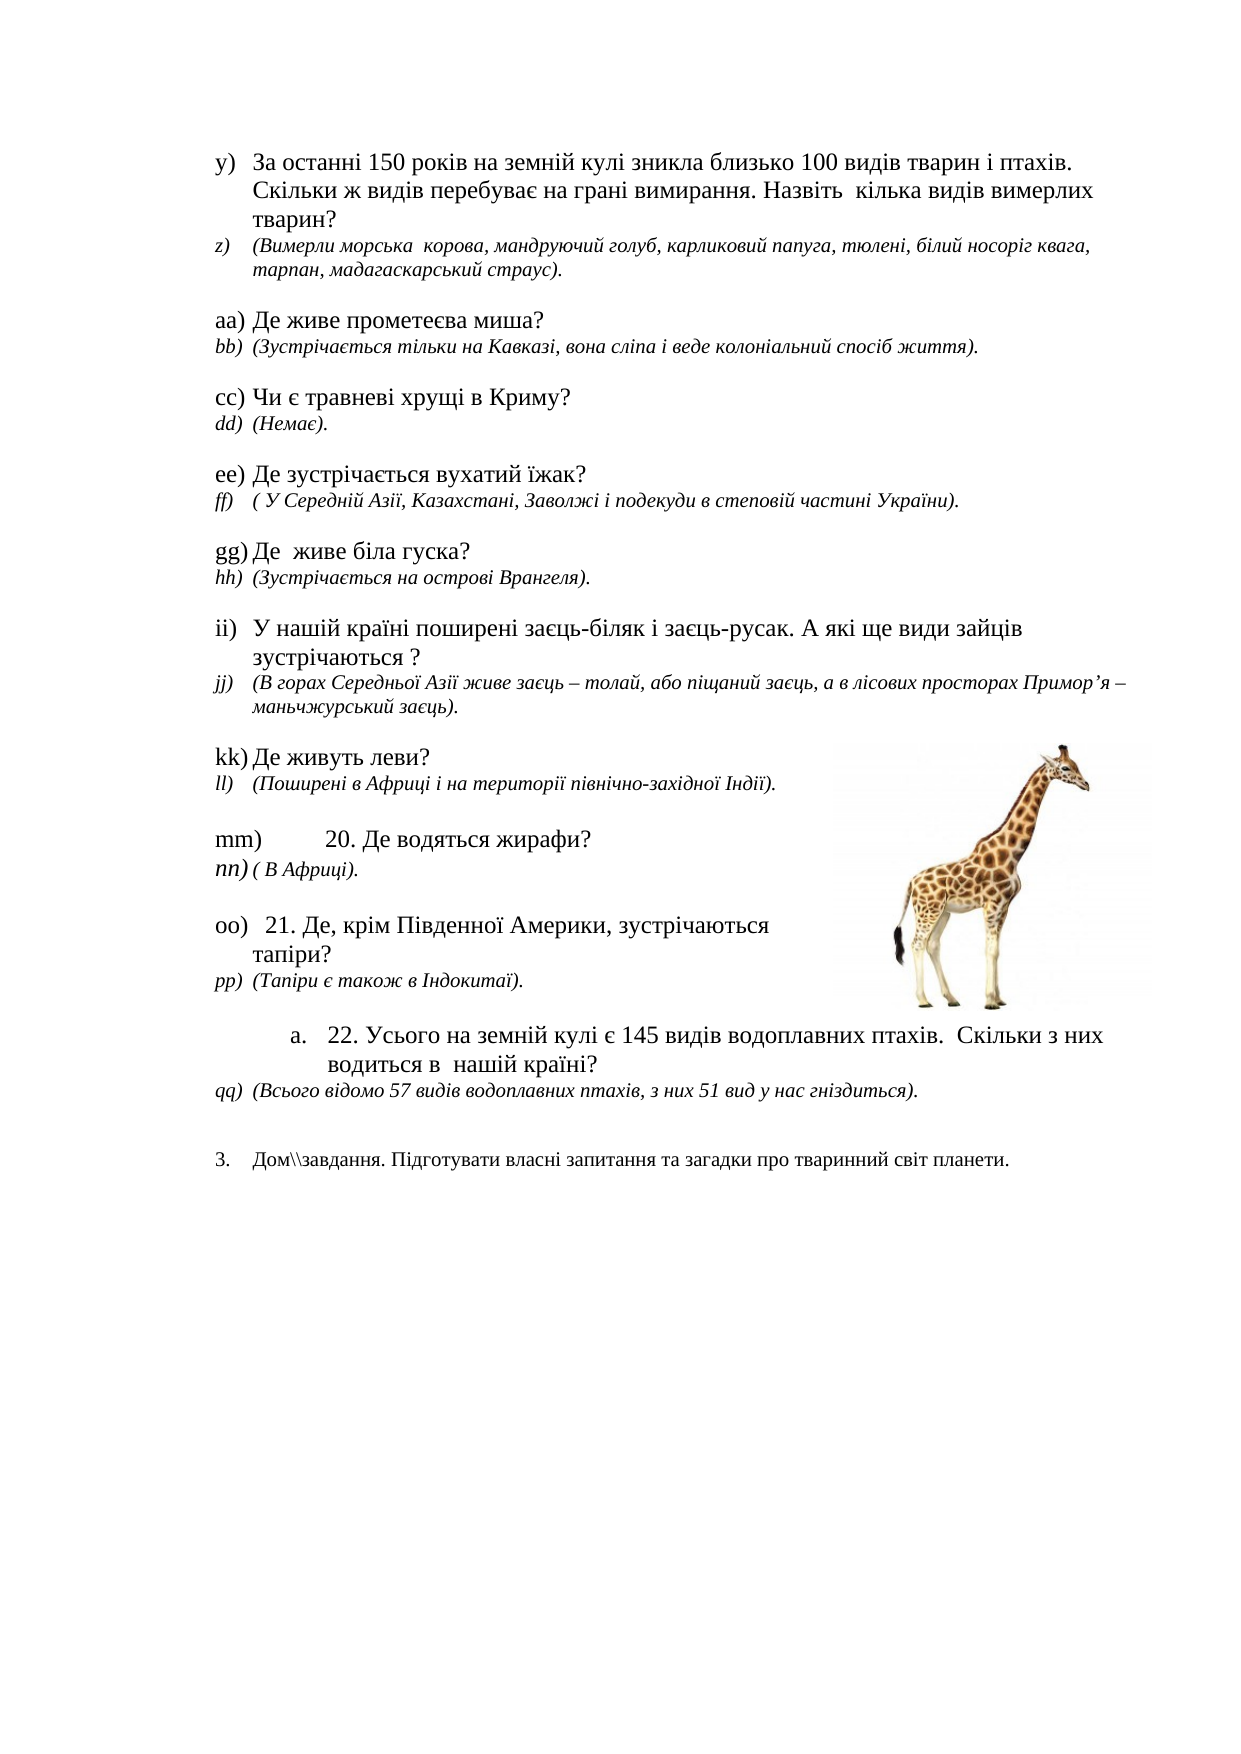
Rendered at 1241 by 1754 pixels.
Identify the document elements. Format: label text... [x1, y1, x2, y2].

list (Всього відомо 57 видів водоплавних птахів, з них 51 вид у нас гніздиться). [215, 1078, 1152, 1102]
list 20. Де водяться жирафи? [215, 824, 832, 853]
list Чи є травневі хрущі в Криму? [215, 382, 1152, 411]
list 22. Усього на земній кулі є 145 видів водоплавних птахів. Скільки з них водиться в нашій країні? [290, 1021, 1152, 1078]
list Дом\\завдання. Підготувати власні запитання та загадки про тваринний світ планети. [215, 1147, 1152, 1171]
list ( У Середній Азії, Казахстані, Заволжі і подекуди в степовій частині України). [215, 488, 1152, 512]
list (В горах Середньої Азії живе заєць – толай, або піщаний заєць, а в лісових просторах Примор’я – маньчжурський заєць). [215, 670, 1152, 718]
list У нашій країні поширені заєць-біляк і заєць-русак. А які ще види зайців зустрічаються ? [215, 613, 1152, 670]
list ( В Африці). [215, 853, 832, 882]
list (Зустрічається тільки на Кавказі, вона сліпа і веде колоніальний спосіб життя). [215, 334, 1152, 358]
list Де зустрічається вухатий їжак? [215, 459, 1152, 488]
list 21. Де, крім Південної Америки, зустрічаються тапіри? [215, 910, 832, 968]
picture [832, 743, 1152, 1011]
list За останні 150 років на земній кулі зникла близько 100 видів тварин і птахів. Скільки ж видів перебуває на грані вимирання. Назвіть кілька видів вимерлих тварин? [215, 147, 1152, 233]
list (Зустрічається на острові Врангеля). [215, 565, 1152, 589]
list (Поширені в Африці і на території північно-західної Індії). [215, 771, 832, 795]
list (Немає). [215, 411, 1152, 435]
list (Тапіри є також в Індокитаї). [215, 968, 832, 992]
list (Вимерли морська корова, мандруючий голуб, карликовий папуга, тюлені, білий носоріг квага, тарпан, мадагаскарський страус). [215, 233, 1152, 281]
list Де живуть леви? [215, 742, 1152, 771]
list Де живе біла гуска? [215, 536, 1152, 565]
list Де живе прометеєва миша? [215, 305, 1152, 334]
